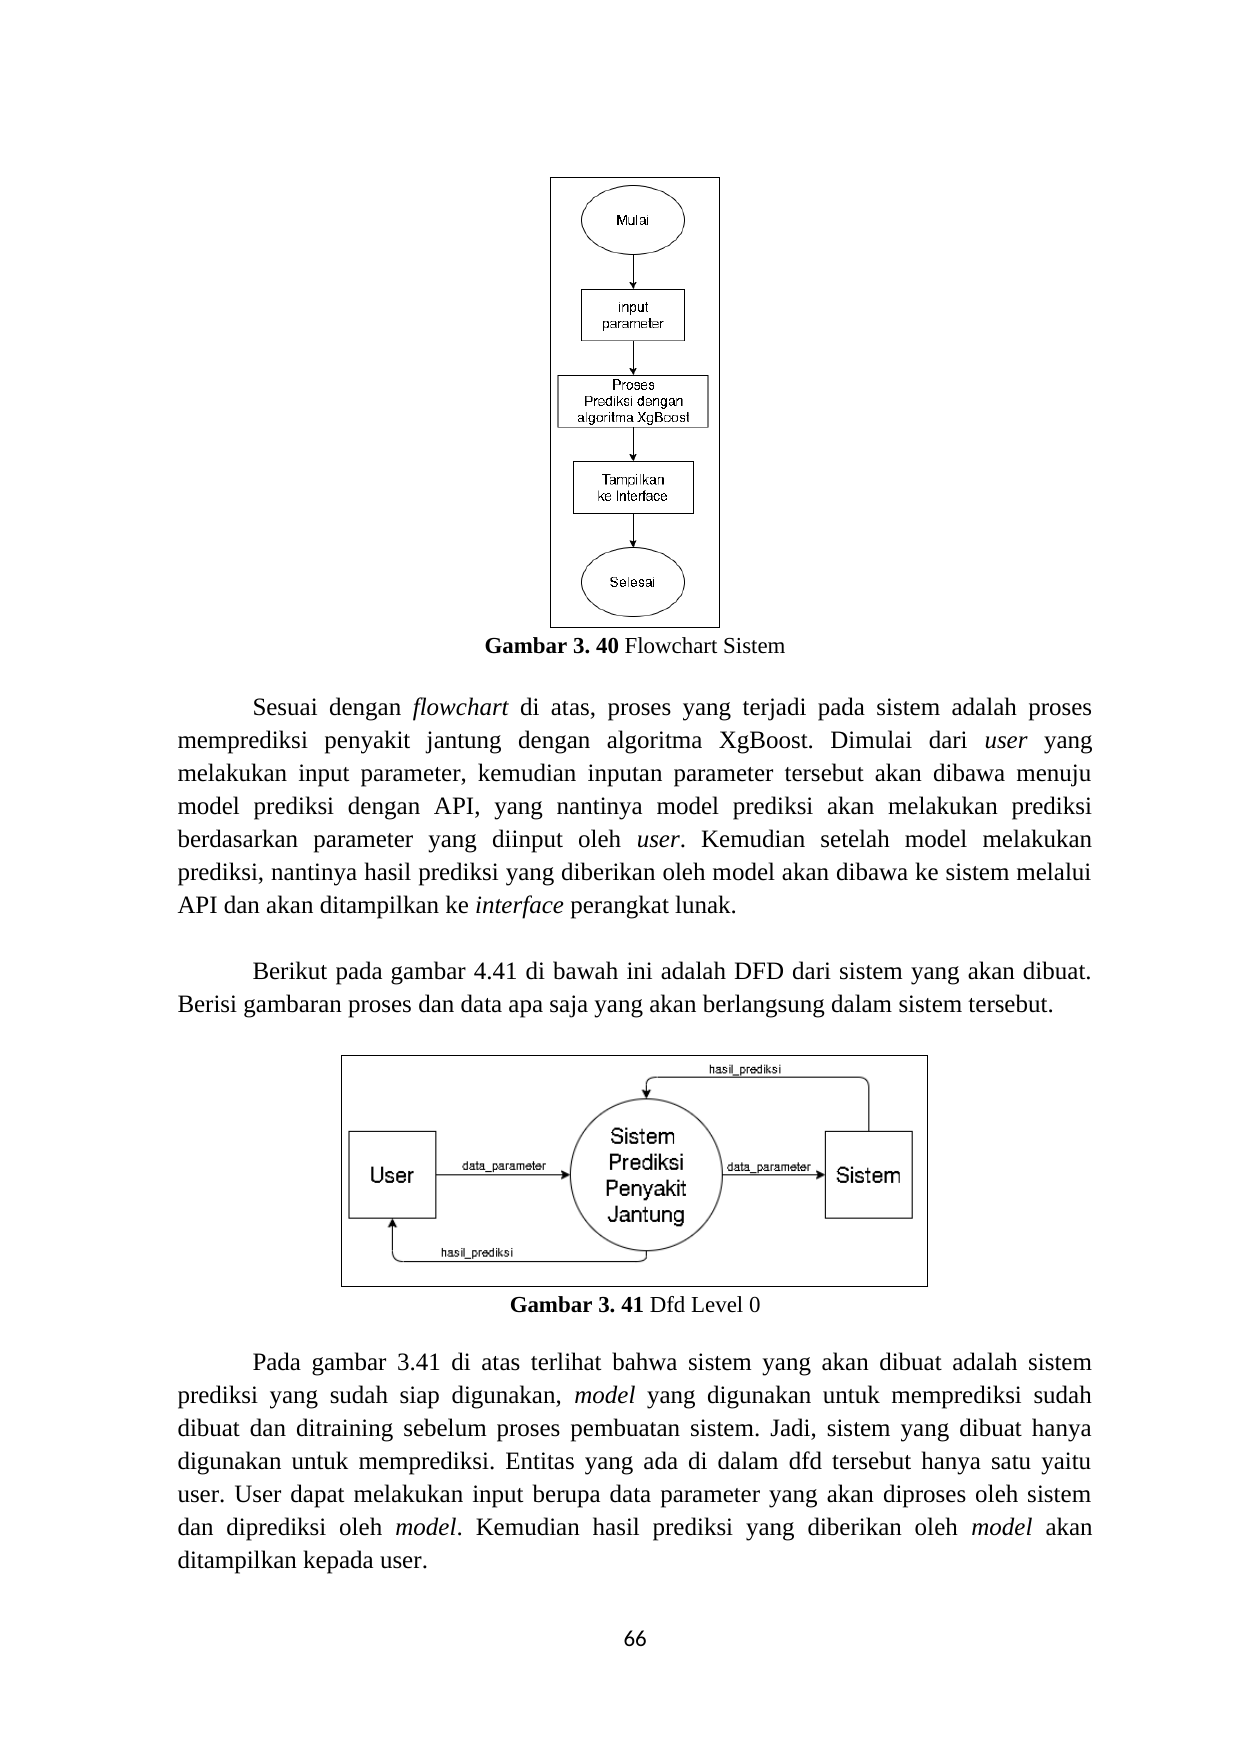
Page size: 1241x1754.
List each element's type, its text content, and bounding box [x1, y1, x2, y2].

text Pada gambar 3.41 di atas terlihat bahwa sistem yang akan dibuat adalah sistem prediksi yang sudah siap digunakan, model yang digunakan untuk memprediksi sudah dibuat dan ditraining sebelum proses pembuatan sistem. Jadi, sistem yang dibuat hanya digunakan untuk memprediksi. Entitas yang ada di dalam dfd tersebut hanya satu yaitu user. User dapat melakukan input berupa data parameter yang akan diproses oleh sistem dan diprediksi oleh model. Kemudian hasil prediksi yang diberikan oleh model akan ditampilkan kepada user. [177, 1347, 1092, 1574]
text Gambar 3. 41 Dfd Level 0 [177, 1291, 1092, 1317]
text Gambar 3. 40 Flowchart Sistem [177, 632, 1092, 659]
text Berikut pada gambar 4.41 di bawah ini adalah DFD dari sistem yang akan dibuat. Berisi gambaran proses dan data apa saja yang akan berlangsung dalam sistem tersebut. [177, 956, 1092, 1018]
picture [342, 1056, 927, 1286]
picture [551, 178, 719, 627]
text Sesuai dengan flowchart di atas, proses yang terjadi pada sistem adalah proses memprediksi penyakit jantung dengan algoritma XgBoost. Dimulai dari user yang melakukan input parameter, kemudian inputan parameter tersebut akan dibawa menuju model prediksi dengan API, yang nantinya model prediksi akan melakukan prediksi berdasarkan parameter yang diinput oleh user. Kemudian setelah model melakukan prediksi, nantinya hasil prediksi yang diberikan oleh model akan dibawa ke sistem melalui API dan akan ditampilkan ke interface perangkat lunak. [177, 692, 1092, 919]
